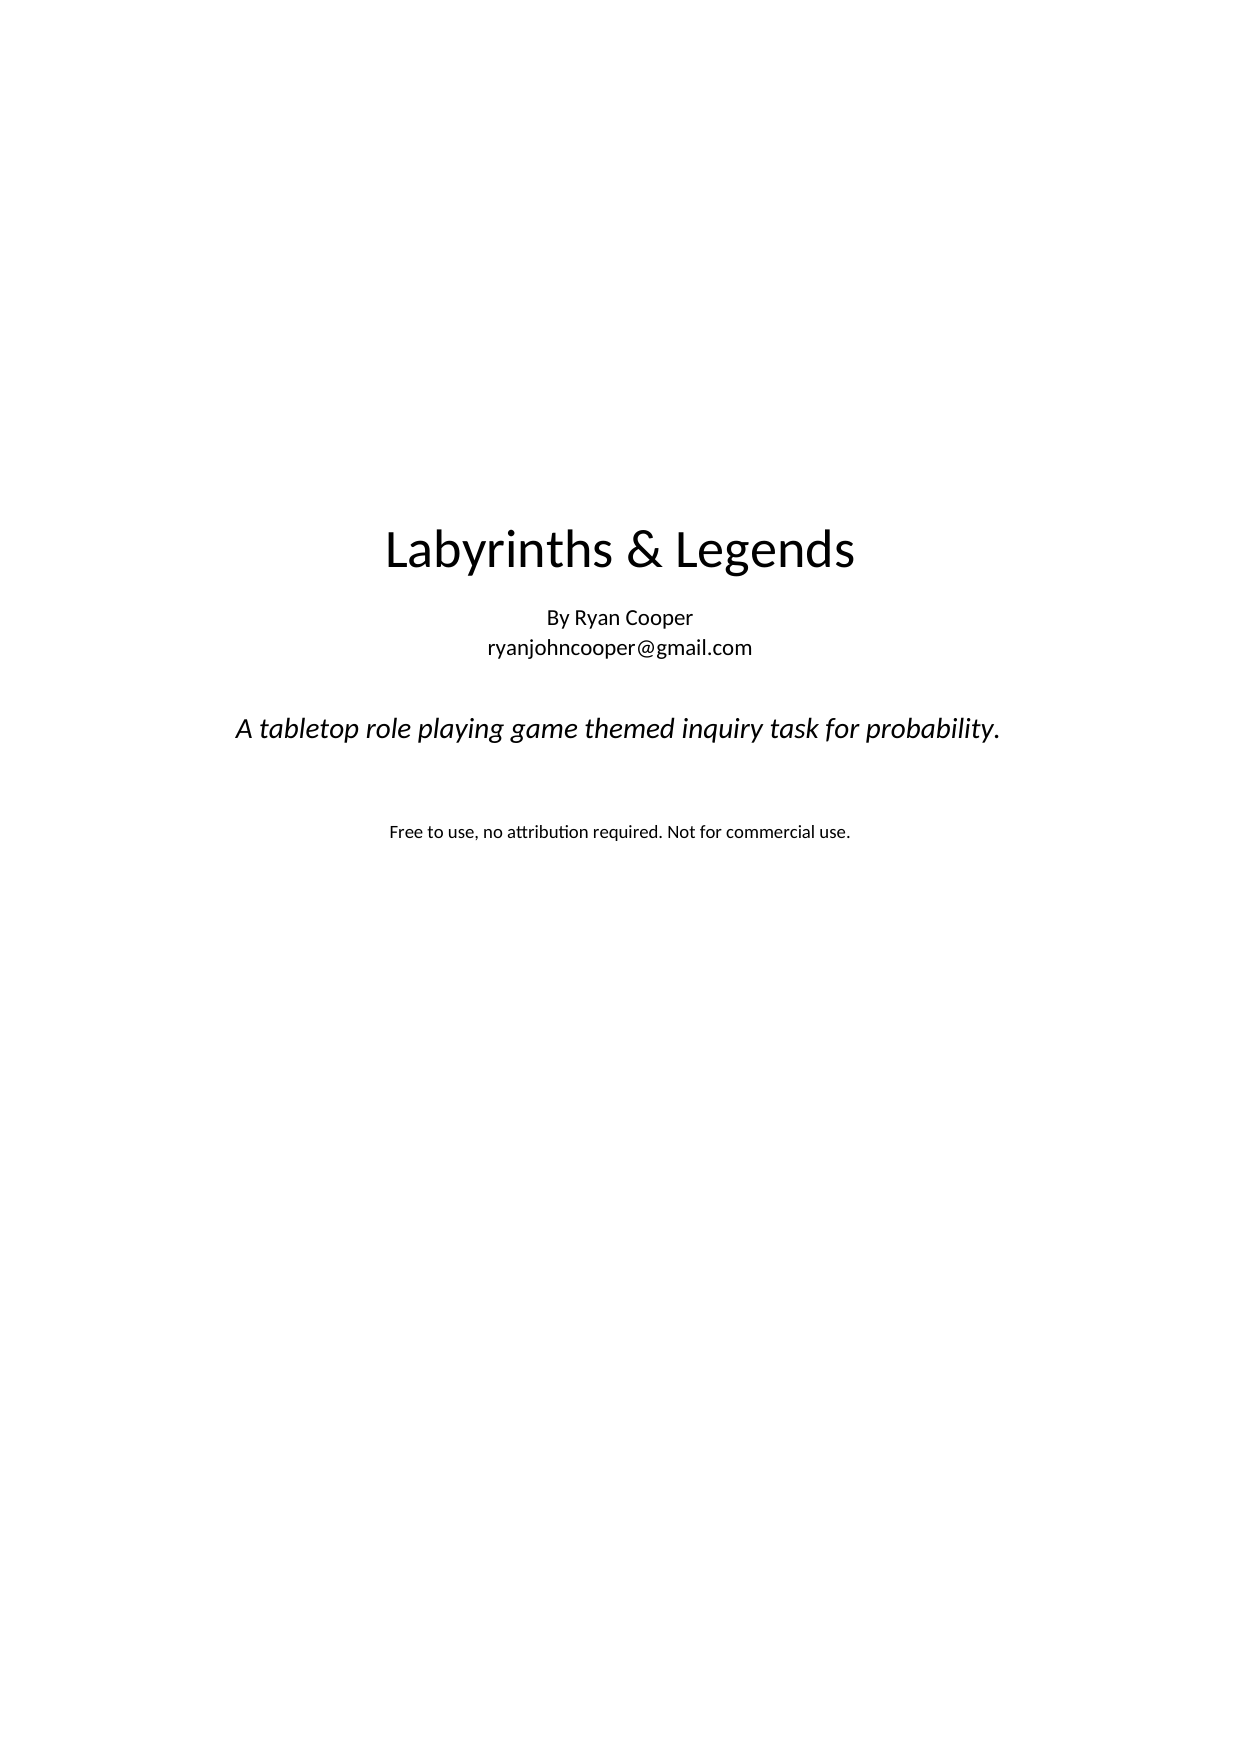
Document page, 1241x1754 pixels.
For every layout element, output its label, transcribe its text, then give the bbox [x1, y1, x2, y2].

text By Ryan Cooper [75, 603, 1165, 631]
text Labyrinths & Legends [75, 515, 1165, 581]
text Free to use, no attribution required. Not for commercial use. [75, 821, 1165, 843]
text A tabletop role playing game themed inquiry task for probability. [75, 710, 1165, 746]
text ryanjohncooper@gmail.com [75, 633, 1165, 661]
